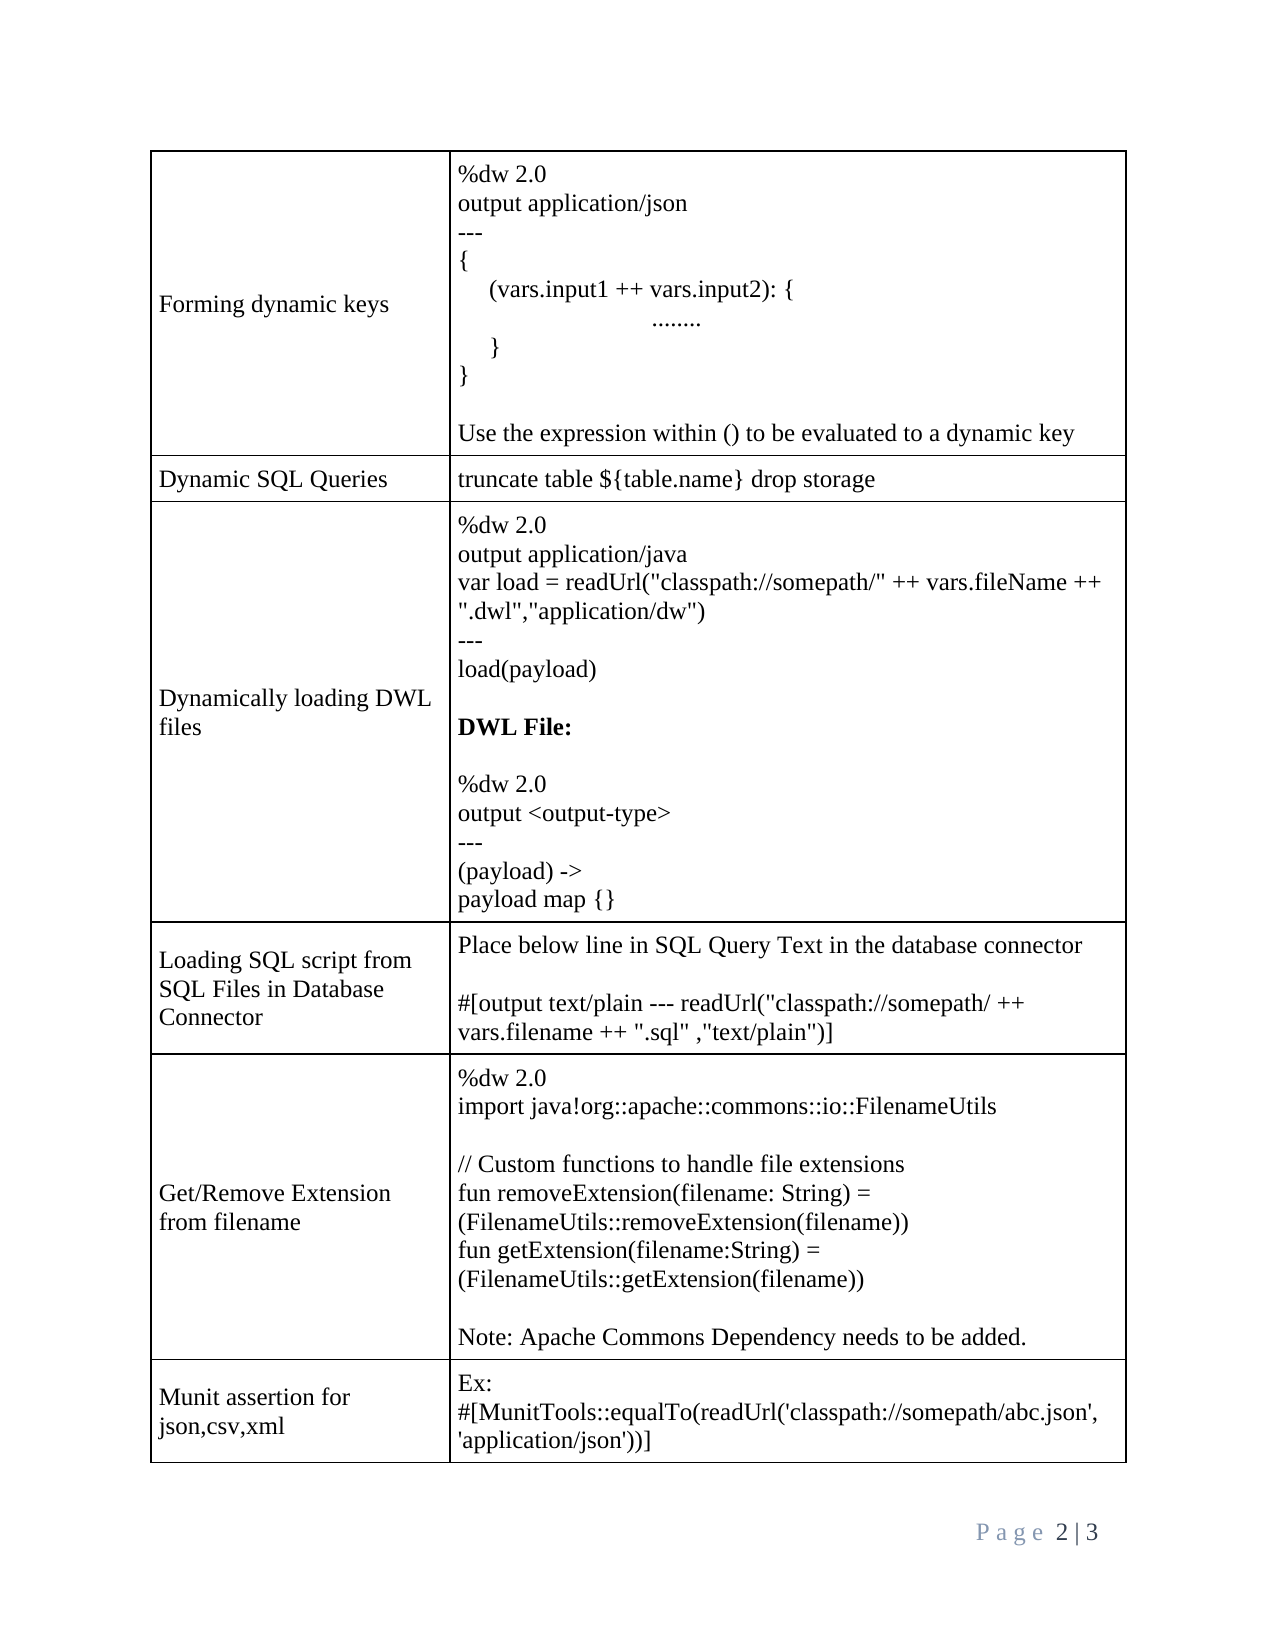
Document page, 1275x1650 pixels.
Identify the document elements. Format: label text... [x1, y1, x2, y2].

table_cell Dynamically loading DWL files [152, 502, 449, 921]
table_cell %dw 2.0 import java!org::apache::commons::io::FilenameUtils // Custom functions to handle file extensions fun removeExtension(filename: String) = (FilenameUtils::removeExtension(filename)) fun getExtension(filename:String) = (FilenameUtils::getExtension(filename)) Note: Apache Commons Dependency needs to be added. [451, 1055, 1125, 1358]
table_cell Munit assertion for json,csv,xml [152, 1360, 449, 1462]
table_cell Ex: #[MunitTools::equalTo(readUrl('classpath://somepath/abc.json', 'application/json'))] [451, 1360, 1125, 1462]
table_cell Dynamic SQL Queries [152, 456, 449, 501]
table_cell Forming dynamic keys [152, 152, 449, 455]
table_cell %dw 2.0 output application/java var load = readUrl("classpath://somepath/" ++ vars.fileName ++ ".dwl","application/dw") --- load(payload) DWL File: %dw 2.0 output <output-type> --- (payload) -> payload map {} [451, 502, 1125, 921]
table_cell truncate table ${table.name} drop storage [451, 456, 1125, 501]
table_cell Loading SQL script from SQL Files in Database Connector [152, 923, 449, 1053]
table_cell Place below line in SQL Query Text in the database connector #[output text/plain --- readUrl("classpath://somepath/ ++ vars.filename ++ ".sql" ,"text/plain")] [451, 923, 1125, 1053]
table_cell %dw 2.0 output application/json --- { (vars.input1 ++ vars.input2): { ........ } } Use the expression within () to be evaluated to a dynamic key [451, 152, 1125, 455]
table_cell Get/Remove Extension from filename [152, 1055, 449, 1358]
